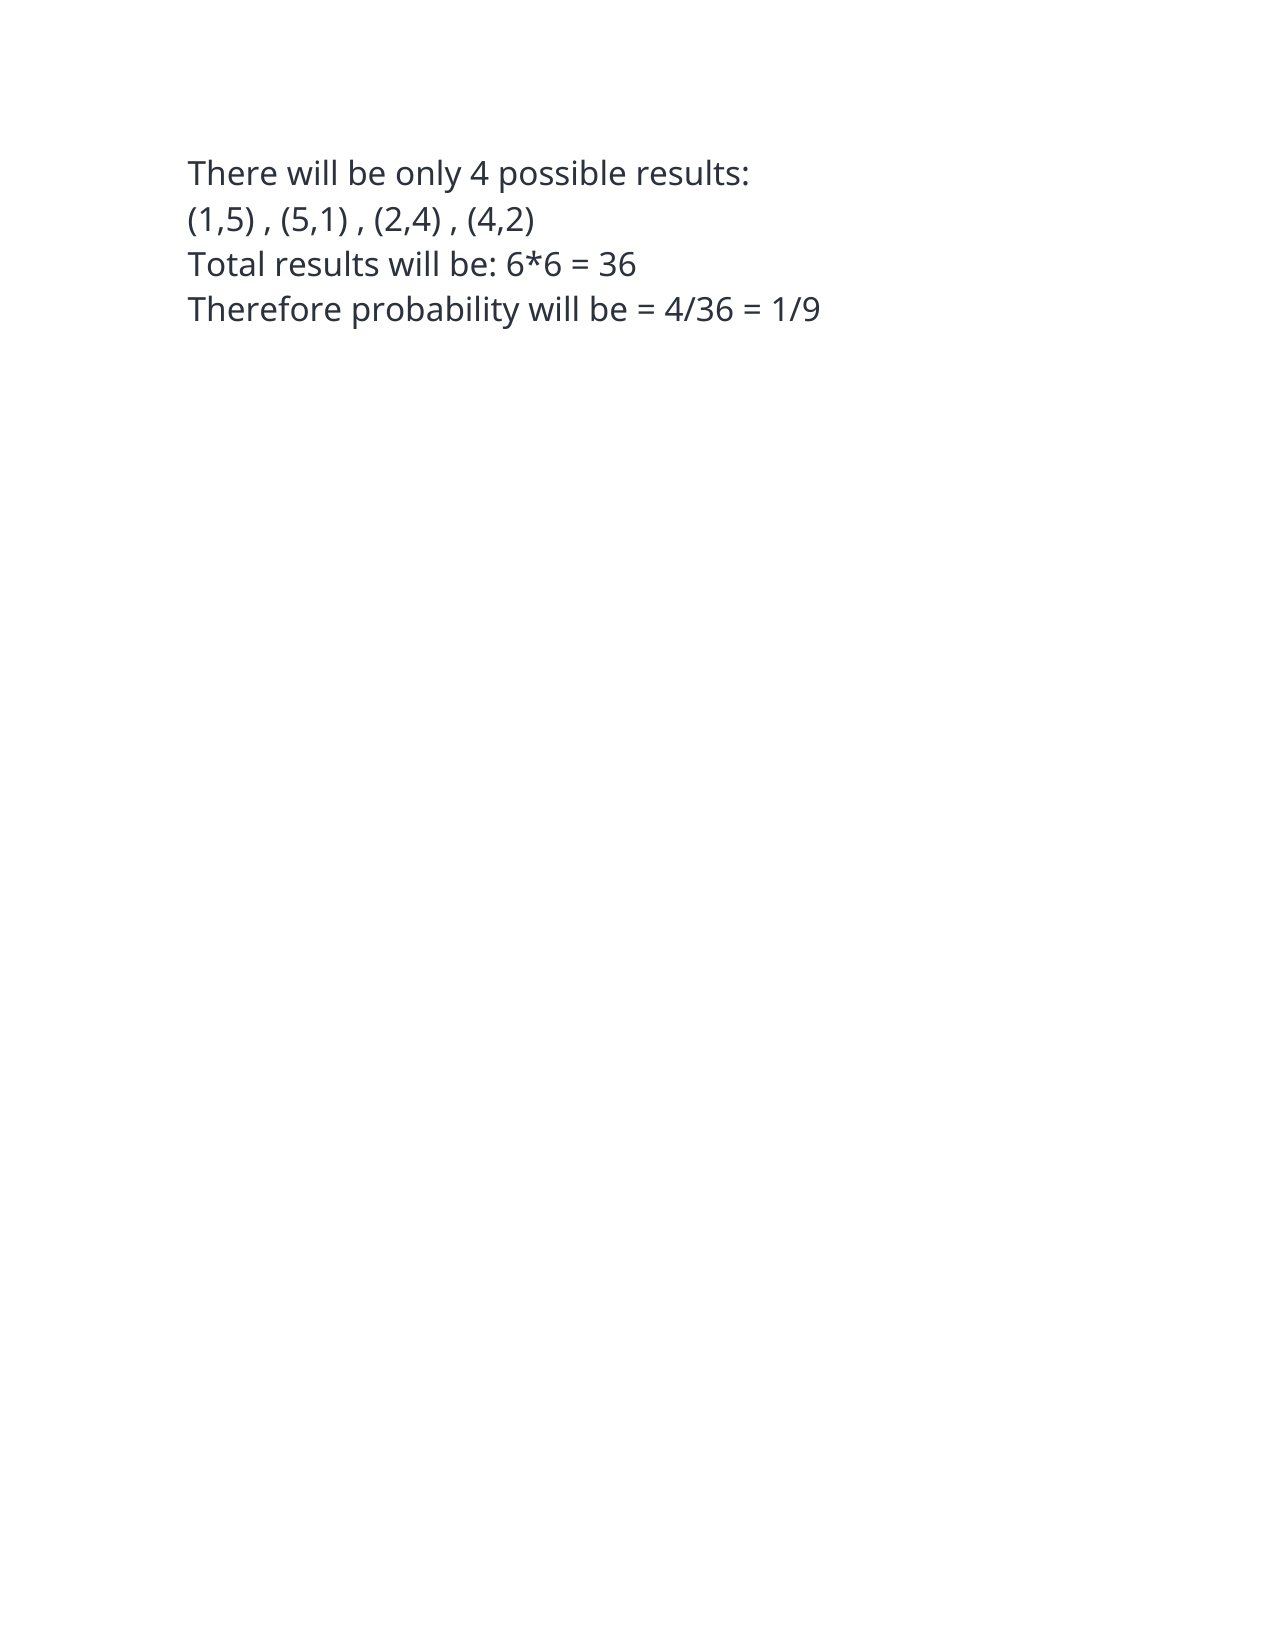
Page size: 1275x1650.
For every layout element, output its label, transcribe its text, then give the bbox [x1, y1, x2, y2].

text (1,5) , (5,1) , (2,4) , (4,2) [187, 195, 1087, 241]
text There will be only 4 possible results: [187, 150, 1087, 195]
text Total results will be: 6*6 = 36 [187, 241, 1087, 286]
text Therefore probability will be = 4/36 = 1/9 [187, 286, 1087, 332]
